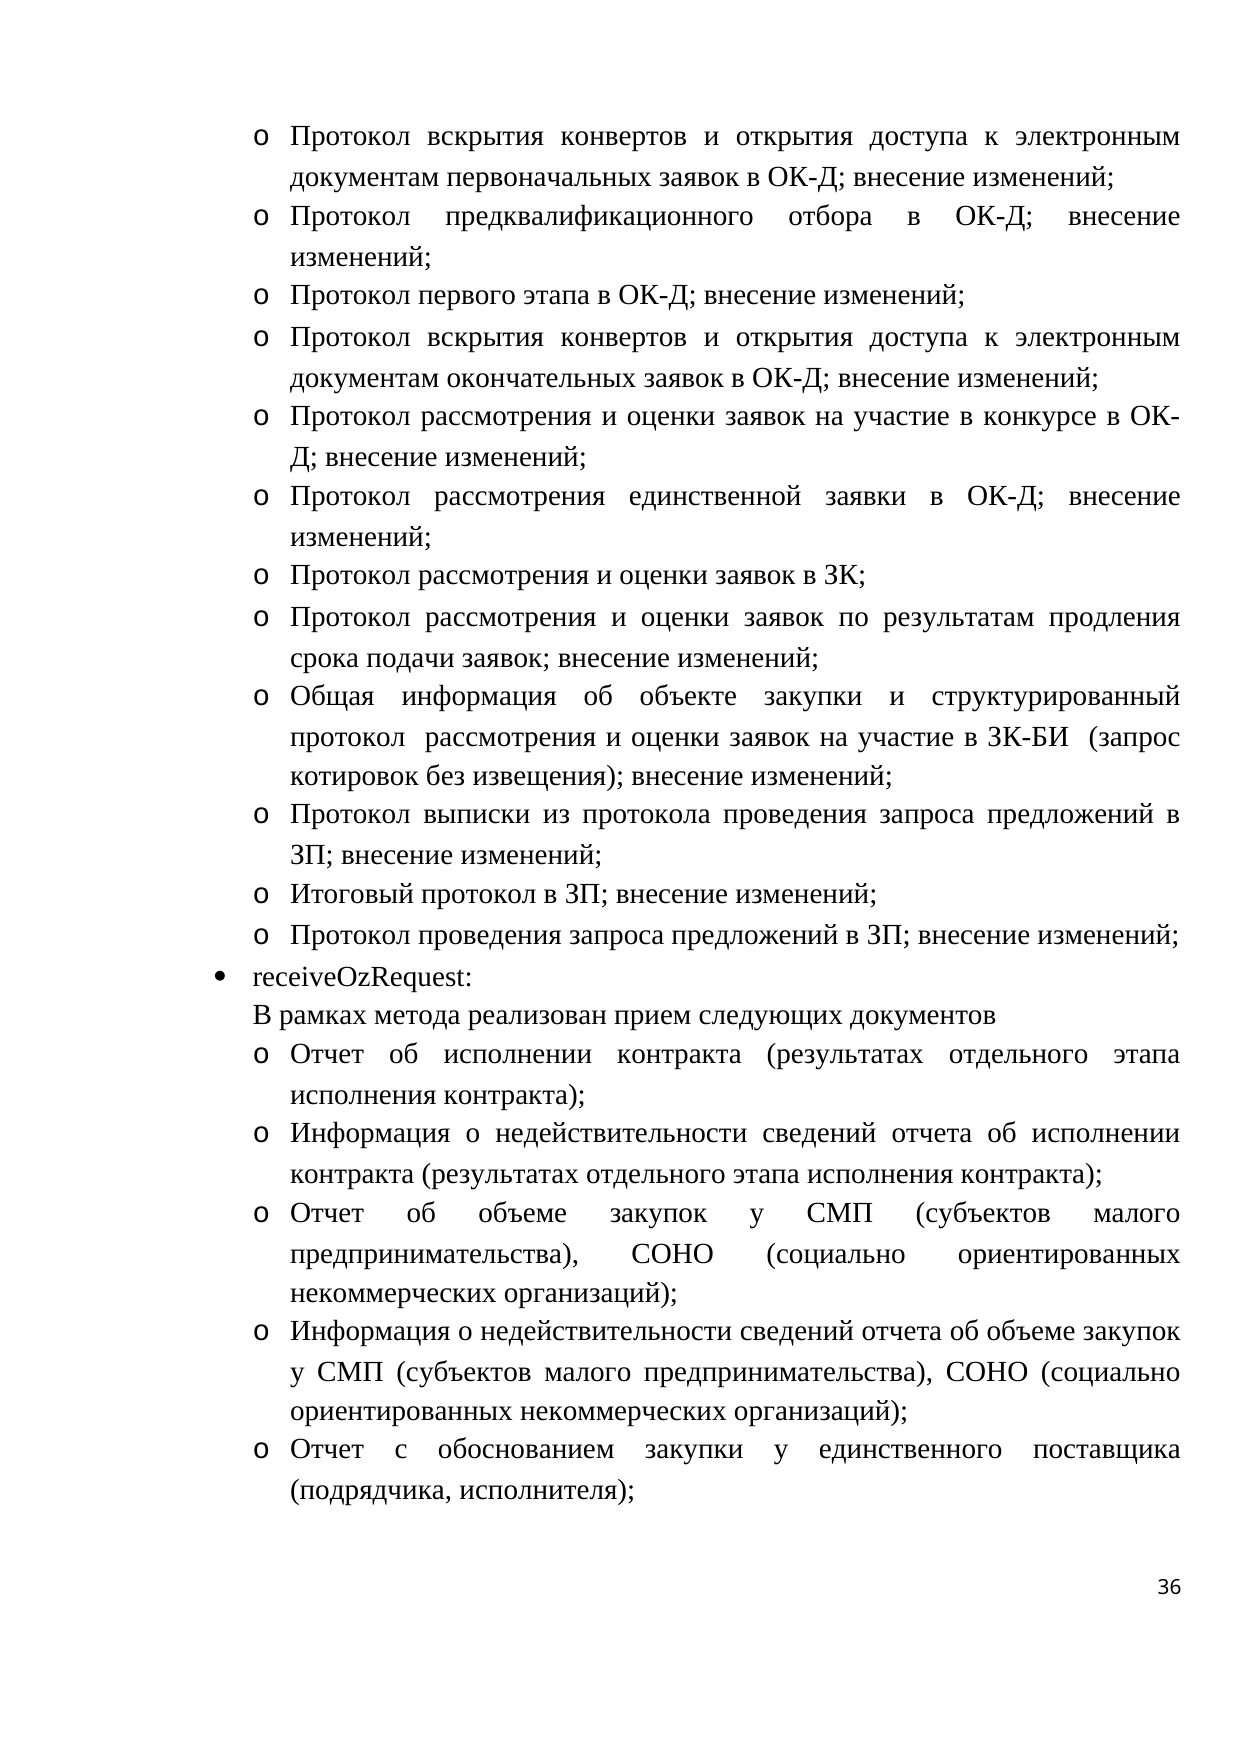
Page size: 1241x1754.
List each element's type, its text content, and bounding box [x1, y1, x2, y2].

list Отчет об объеме закупок у СМП (субъектов малого предпринимательства), СОНО (социально ориентированных некоммерческих организаций); [252, 1195, 1181, 1308]
list Протокол рассмотрения единственной заявки в ОК-Д; внесение изменений; [252, 478, 1181, 552]
list Протокол проведения запроса предложений в ЗП; внесение изменений; [252, 917, 1181, 953]
list Протокол рассмотрения и оценки заявок в ЗК; [252, 557, 1181, 593]
text В рамках метода реализован прием следующих документов [252, 997, 1181, 1031]
list Протокол рассмотрения и оценки заявок по результатам продления срока подачи заявок; внесение изменений; [252, 599, 1181, 673]
list Отчет об исполнении контракта (результатах отдельного этапа исполнения контракта); [252, 1036, 1181, 1111]
list Итоговый протокол в ЗП; внесение изменений; [252, 876, 1181, 912]
list receiveOzRequest: [215, 959, 1181, 992]
list Протокол вскрытия конвертов и открытия доступа к электронным документам первоначальных заявок в ОК-Д; внесение изменений; [252, 118, 1181, 193]
list Протокол первого этапа в ОК-Д; внесение изменений; [252, 277, 1181, 313]
list Протокол рассмотрения и оценки заявок на участие в конкурсе в ОК-Д; внесение изменений; [252, 398, 1181, 473]
list Протокол предквалификационного отбора в ОК-Д; внесение изменений; [252, 198, 1181, 272]
list Информация о недействительности сведений отчета об объеме закупок у СМП (субъектов малого предпринимательства), СОНО (социально ориентированных некоммерческих организаций); [252, 1313, 1181, 1426]
list Протокол вскрытия конвертов и открытия доступа к электронным документам окончательных заявок в ОК-Д; внесение изменений; [252, 319, 1181, 393]
list Информация о недействительности сведений отчета об исполнении контракта (результатах отдельного этапа исполнения контракта); [252, 1116, 1181, 1190]
list Отчет с обоснованием закупки у единственного поставщика (подрядчика, исполнителя); [252, 1431, 1181, 1506]
list Протокол выписки из протокола проведения запроса предложений в ЗП; внесение изменений; [252, 796, 1181, 871]
list Общая информация об объекте закупки и структурированный протокол рассмотрения и оценки заявок на участие в ЗК-БИ (запрос котировок без извещения); внесение изменений; [252, 678, 1181, 791]
